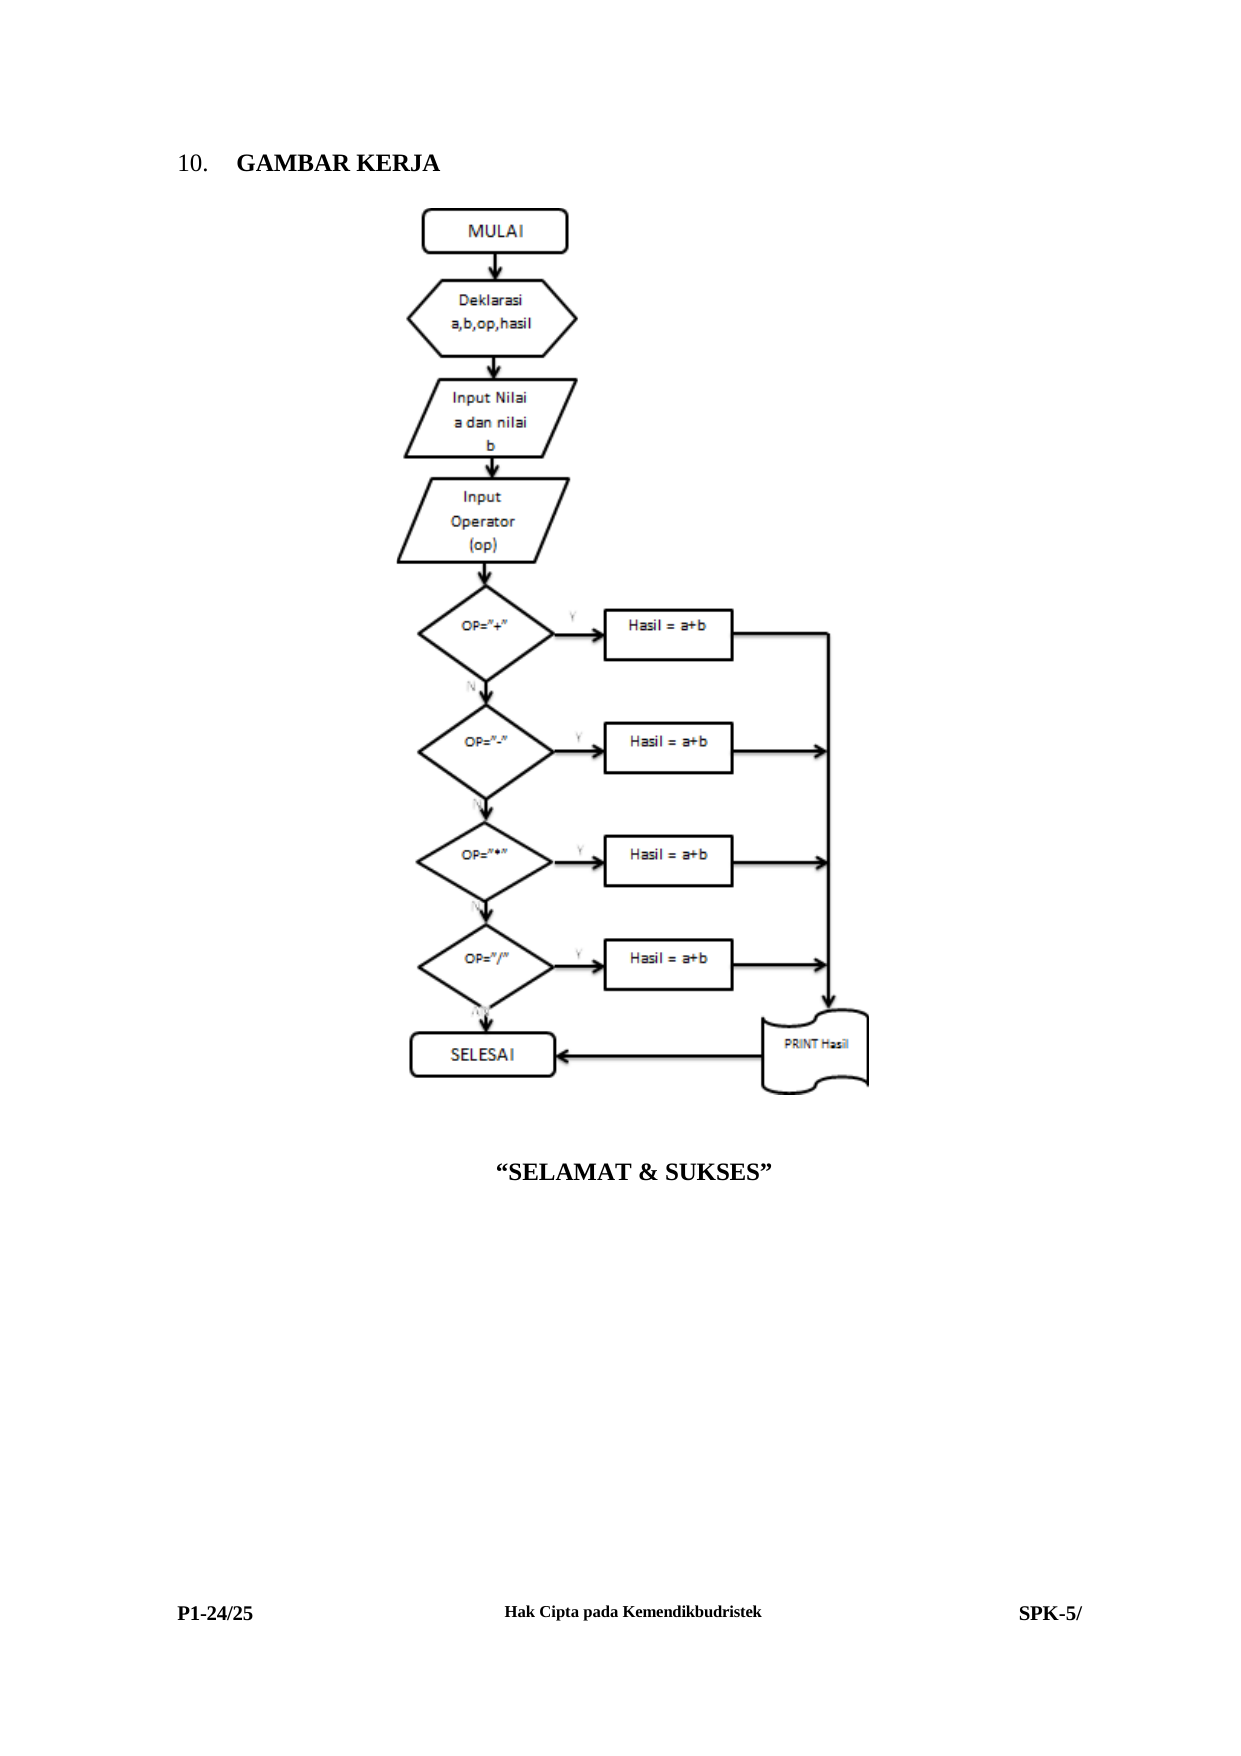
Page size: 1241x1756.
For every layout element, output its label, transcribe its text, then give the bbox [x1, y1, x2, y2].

picture [396, 208, 869, 1095]
list GAMBAR KERJA [177, 148, 1181, 177]
text “SELAMAT & SUKSES” [496, 1157, 1181, 1186]
